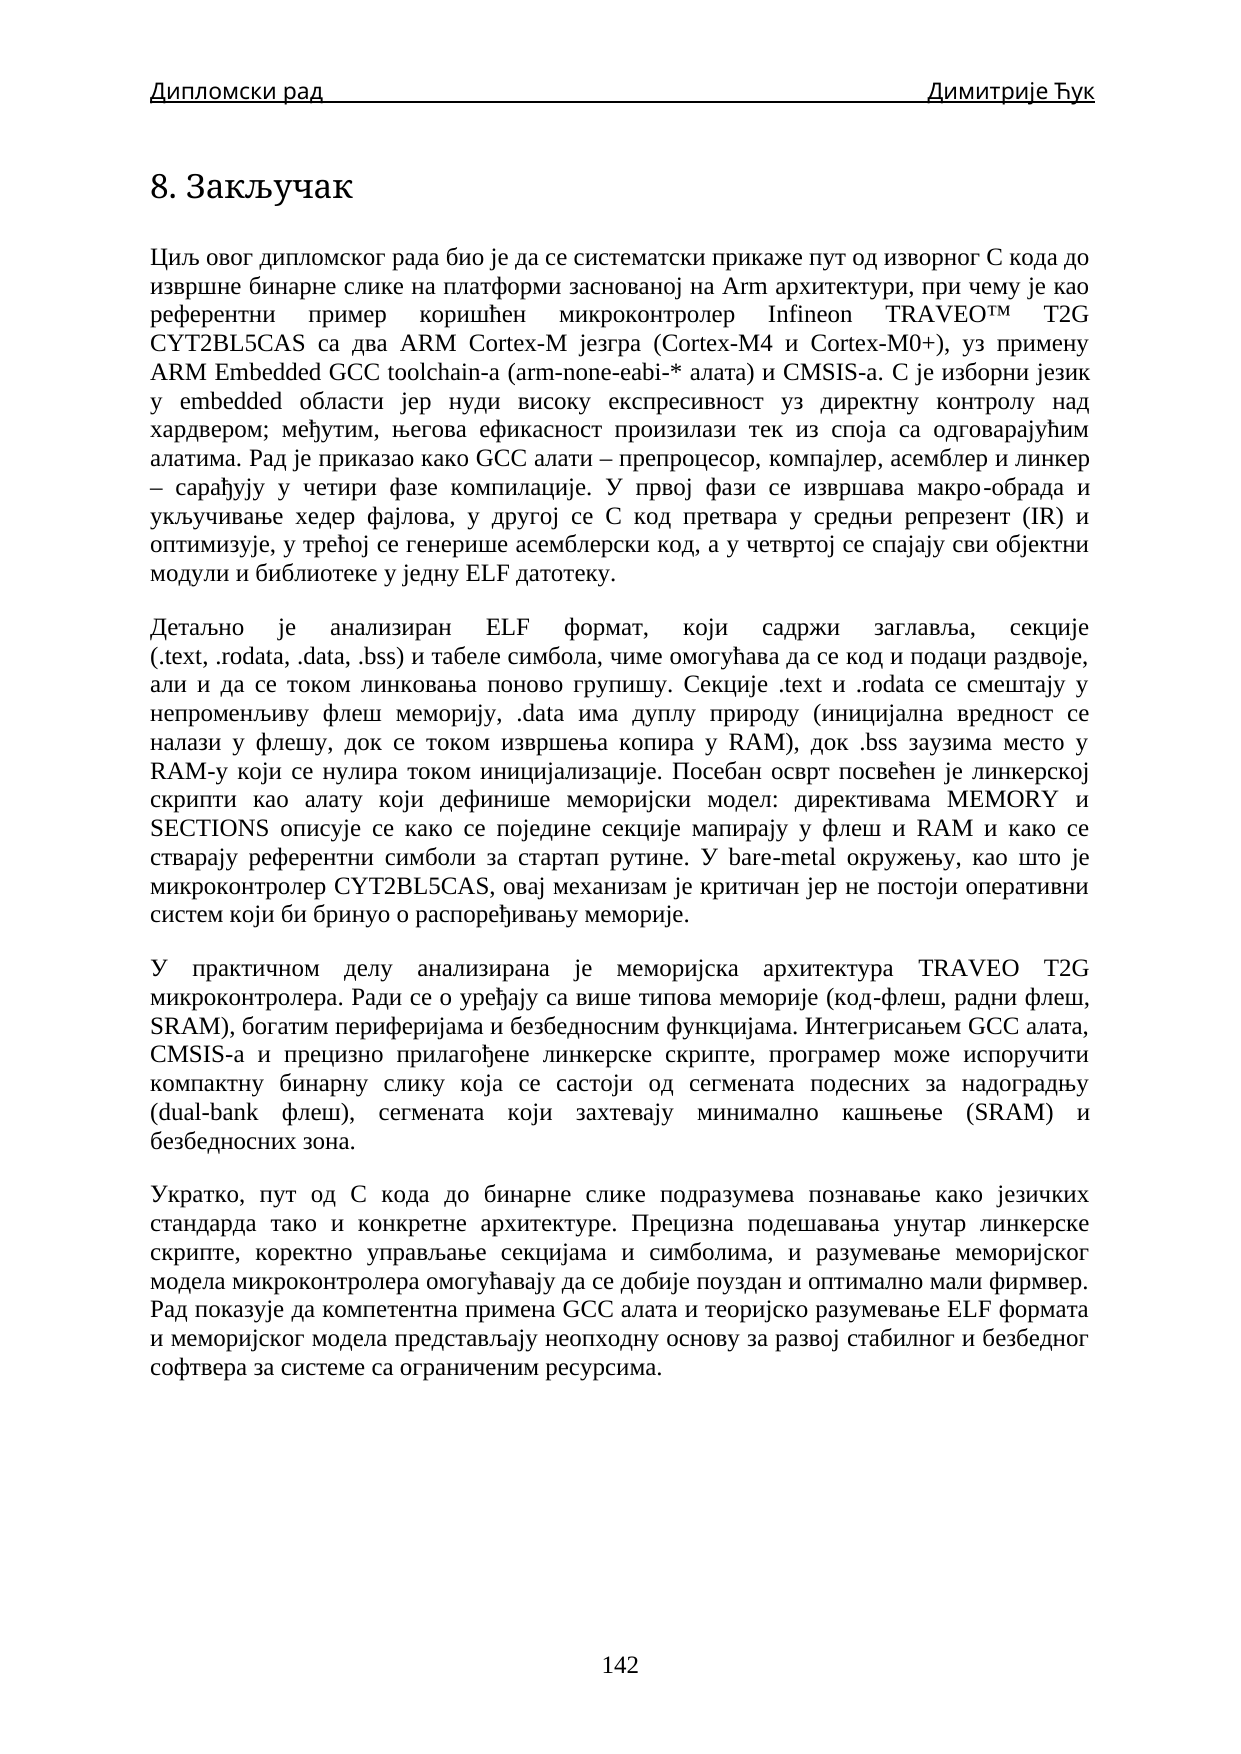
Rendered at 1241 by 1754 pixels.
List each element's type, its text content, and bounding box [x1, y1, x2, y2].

text Детаљно је анализиран ELF формат, који садржи заглавља, секције (.text, .rodata, .data, .bss) и табеле симбола, чиме омогућава да се код и подаци раздвоје, али и да се током линковања поново групишу. Секције .text и .rodata се смештају у непроменљиву флеш меморију, .data има дуплу природу (иницијална вредност се налази у флешу, док се током извршења копира у RAM), док .bss заузима место у RАМ-у који се нулира током иницијализације. Посебан осврт посвећен је линкерској скрипти као алату који дефинише меморијски модел: директивама MEMORY и SECTIONS описује се како се поједине секције мапирају у флеш и RAM и како се стварају референтни симболи за стартап рутине. У bare-metal окружењу, као што је микроконтролер CYT2BL5CAS, овај механизам је критичан јер не постоји оперативни систем који би бринуо о распоређивању меморије. [150, 612, 1090, 928]
subtitle Закључак [150, 162, 1090, 208]
text Укратко, пут од C кода до бинарне слике подразумева познавање како језичких стандарда тако и конкретне архитектуре. Прецизна подешавања унутар линкерске скрипте, коректно управљање секцијама и симболима, и разумевање меморијског модела микроконтролера омогућавају да се добије поуздан и оптимално мали фирмвер. Рад показује да компетентна примена GCC алата и теоријско разумевање ELF формата и меморијског модела представљају неопходну основу за развој стабилног и безбедног софтвера за системe са ограниченим ресурсима. [150, 1179, 1090, 1381]
text У практичном делу анализирана је меморијска архитектура TRAVEO T2G микроконтролера. Ради се о уређају са више типова меморије (код-флеш, радни флеш, SRAM), богатим периферијама и безбедносним функцијама. Интегрисањем GCC алата, CMSIS-а и прецизно прилагођене линкерске скрипте, програмер може испоручити компактну бинарну слику која се састоји од сегмената подесних за надоградњу (dual-bank флеш), сегмената који захтевају минимално кашњење (SRAM) и безбедносних зона. [150, 953, 1090, 1154]
text Циљ овог дипломског рада био је да се систематски прикаже пут од изворног C кода до извршне бинарне слике на платформи заснованој на Arm архитектури, при чему је као референтни пример коришћен микроконтролер Infineon TRAVEO™ T2G CYT2BL5CAS са два ARM Cortex-M језгра (Cortex-M4 и Cortex-M0+), уз примену ARM Embedded GCC toolchain-а (arm-none-eabi-* алата) и CMSIS-а. C је изборни језик у embedded области јер нуди високу експресивност уз директну контролу над хардвером; међутим, његова ефикасност произилази тек из споја са одговарајућим алатима. Рад је приказао како GCC алати – препроцесор, компајлер, асемблер и линкер – сарађују у четири фазе компилације. У првој фази се извршава макро-обрада и укључивање хедер фајлова, у другој се C код претвара у средњи репрезент (IR) и оптимизује, у трећој се генерише асемблерски код, а у четвртој се спајају сви објектни модули и библиотеке у једну ELF датотеку. [150, 242, 1090, 587]
